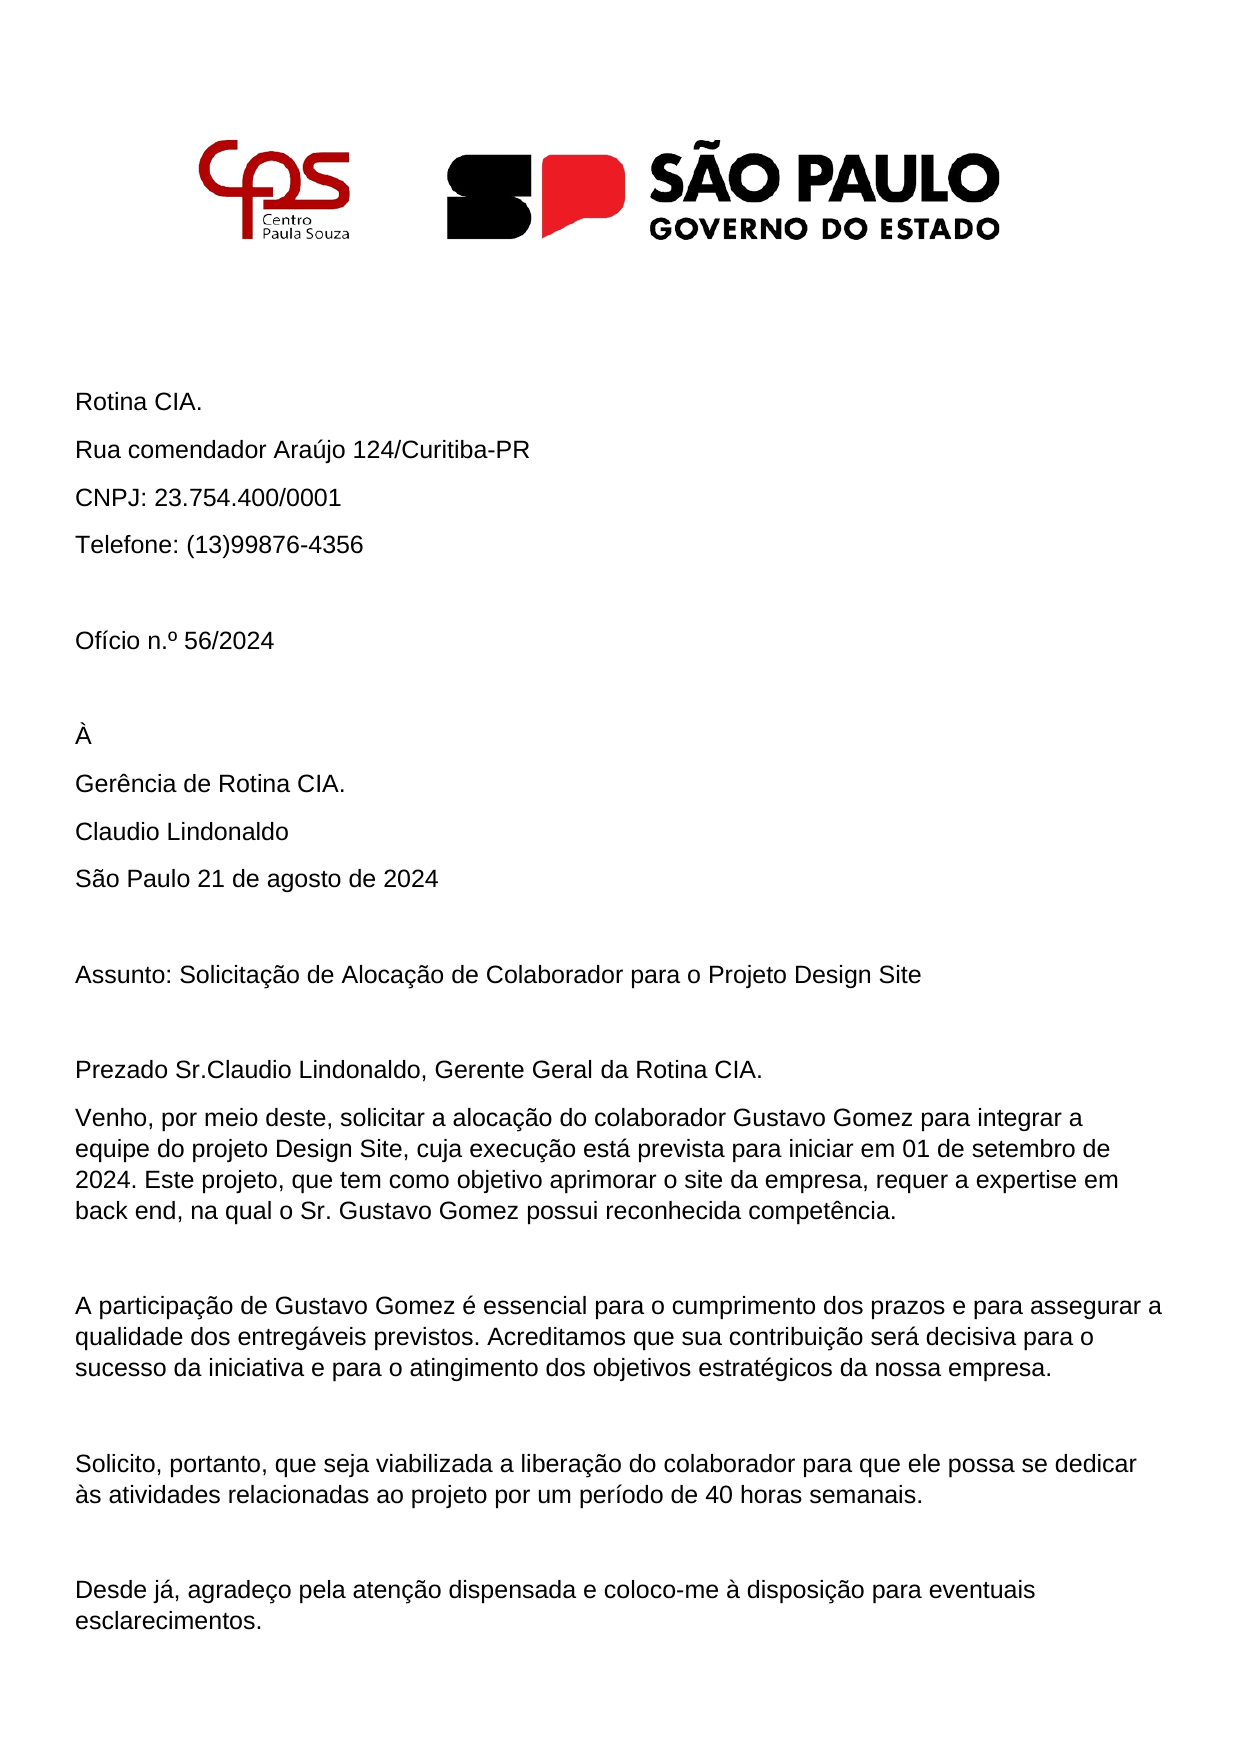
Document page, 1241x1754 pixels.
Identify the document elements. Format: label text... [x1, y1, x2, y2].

text Rotina CIA. [75, 387, 1165, 416]
text Assunto: Solicitação de Alocação de Colaborador para o Projeto Design Site [75, 960, 1165, 988]
text A participação de Gustavo Gomez é essencial para o cumprimento dos prazos e para assegurar a qualidade dos entregáveis previstos. Acreditamos que sua contribuição será decisiva para o sucesso da iniciativa e para o atingimento dos objetivos estratégicos da nossa empresa. [75, 1291, 1165, 1382]
text Rua comendador Araújo 124/Curitiba-PR [75, 435, 1165, 464]
text Solicito, portanto, que seja viabilizada a liberação do colaborador para que ele possa se dedicar às atividades relacionadas ao projeto por um período de 40 horas semanais. [75, 1449, 1165, 1509]
text CNPJ: 23.754.400/0001 [75, 483, 1165, 511]
text Telefone: (13)99876-4356 [75, 530, 1165, 559]
text Claudio Lindonaldo [75, 817, 1165, 845]
picture [177, 75, 1063, 275]
text Venho, por meio deste, solicitar a alocação do colaborador Gustavo Gomez para integrar a equipe do projeto Design Site, cuja execução está prevista para iniciar em 01 de setembro de 2024. Este projeto, que tem como objetivo aprimorar o site da empresa, requer a expertise em back end, na qual o Sr. Gustavo Gomez possui reconhecida competência. [75, 1103, 1165, 1225]
text Ofício n.º 56/2024 [75, 626, 1165, 654]
text Gerência de Rotina CIA. [75, 769, 1165, 798]
text São Paulo 21 de agosto de 2024 [75, 864, 1165, 893]
text Desde já, agradeço pela atenção dispensada e coloco-me à disposição para eventuais esclarecimentos. [75, 1575, 1165, 1635]
text Prezado Sr.Claudio Lindonaldo, Gerente Geral da Rotina CIA. [75, 1055, 1165, 1084]
text À [75, 721, 1165, 750]
